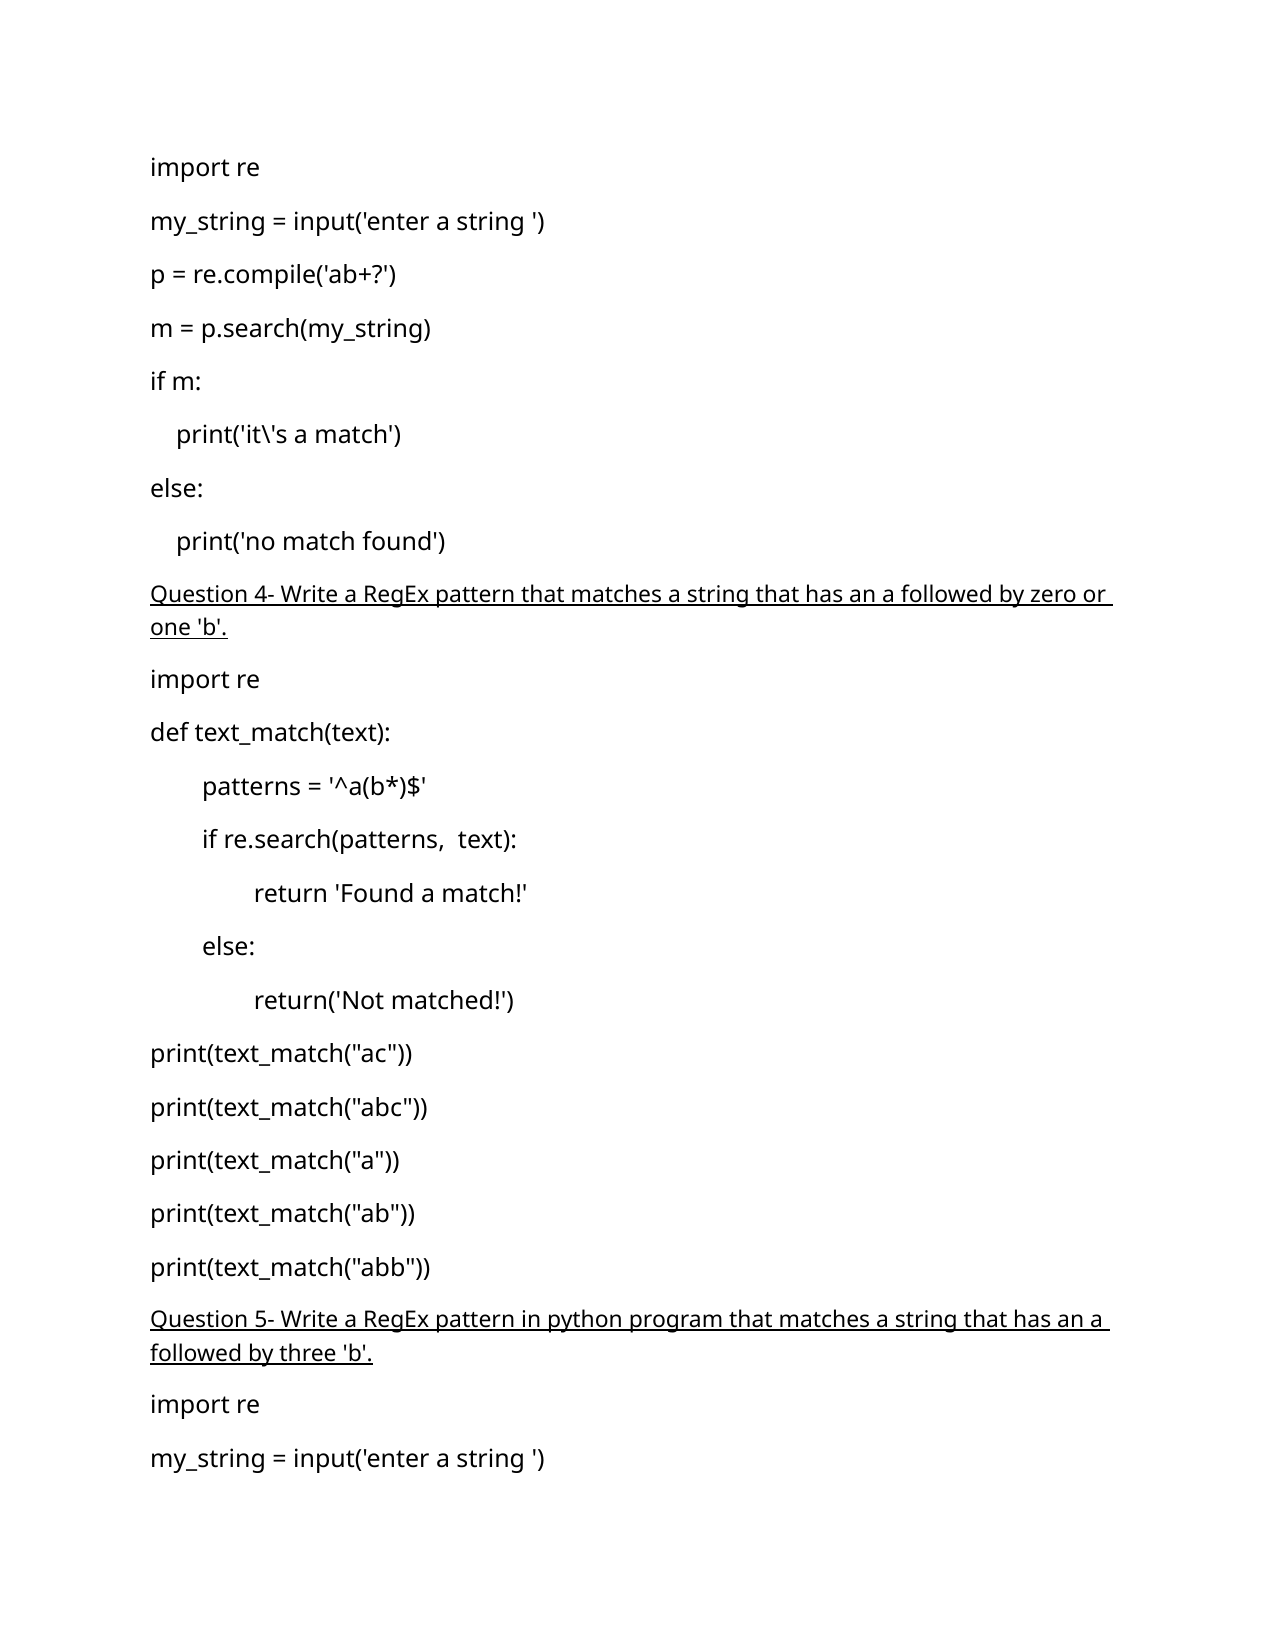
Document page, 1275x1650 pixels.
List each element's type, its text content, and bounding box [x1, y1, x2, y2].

text my_string = input('enter a string ') [150, 203, 1125, 237]
text m = p.search(my_string) [150, 310, 1125, 344]
text print(text_match("abb")) [150, 1249, 1125, 1283]
text import re [150, 1387, 1125, 1421]
text p = re.compile('ab+?') [150, 257, 1125, 291]
text else: [150, 929, 1125, 963]
text else: [150, 471, 1125, 505]
text print(text_match("a")) [150, 1143, 1125, 1177]
text return 'Found a match!' [150, 875, 1125, 909]
text import re [150, 662, 1125, 696]
text print(text_match("ab")) [150, 1196, 1125, 1230]
text if re.search(patterns, text): [150, 822, 1125, 856]
text import re [150, 150, 1125, 184]
text my_string = input('enter a string ') [150, 1441, 1125, 1474]
text print(text_match("ac")) [150, 1036, 1125, 1070]
text Question 5- Write a RegEx pattern in python program that matches a string that has an a followed by three 'b'. [150, 1303, 1125, 1368]
text def text_match(text): [150, 715, 1125, 749]
text return('Not matched!') [150, 982, 1125, 1016]
text patterns = '^a(b*)$' [150, 768, 1125, 803]
text print('no match found') [150, 524, 1125, 558]
text print('it\'s a match') [150, 417, 1125, 451]
text if m: [150, 364, 1125, 398]
text Question 4- Write a RegEx pattern that matches a string that has an a followed by zero or one 'b'. [150, 577, 1125, 642]
text print(text_match("abc")) [150, 1089, 1125, 1123]
